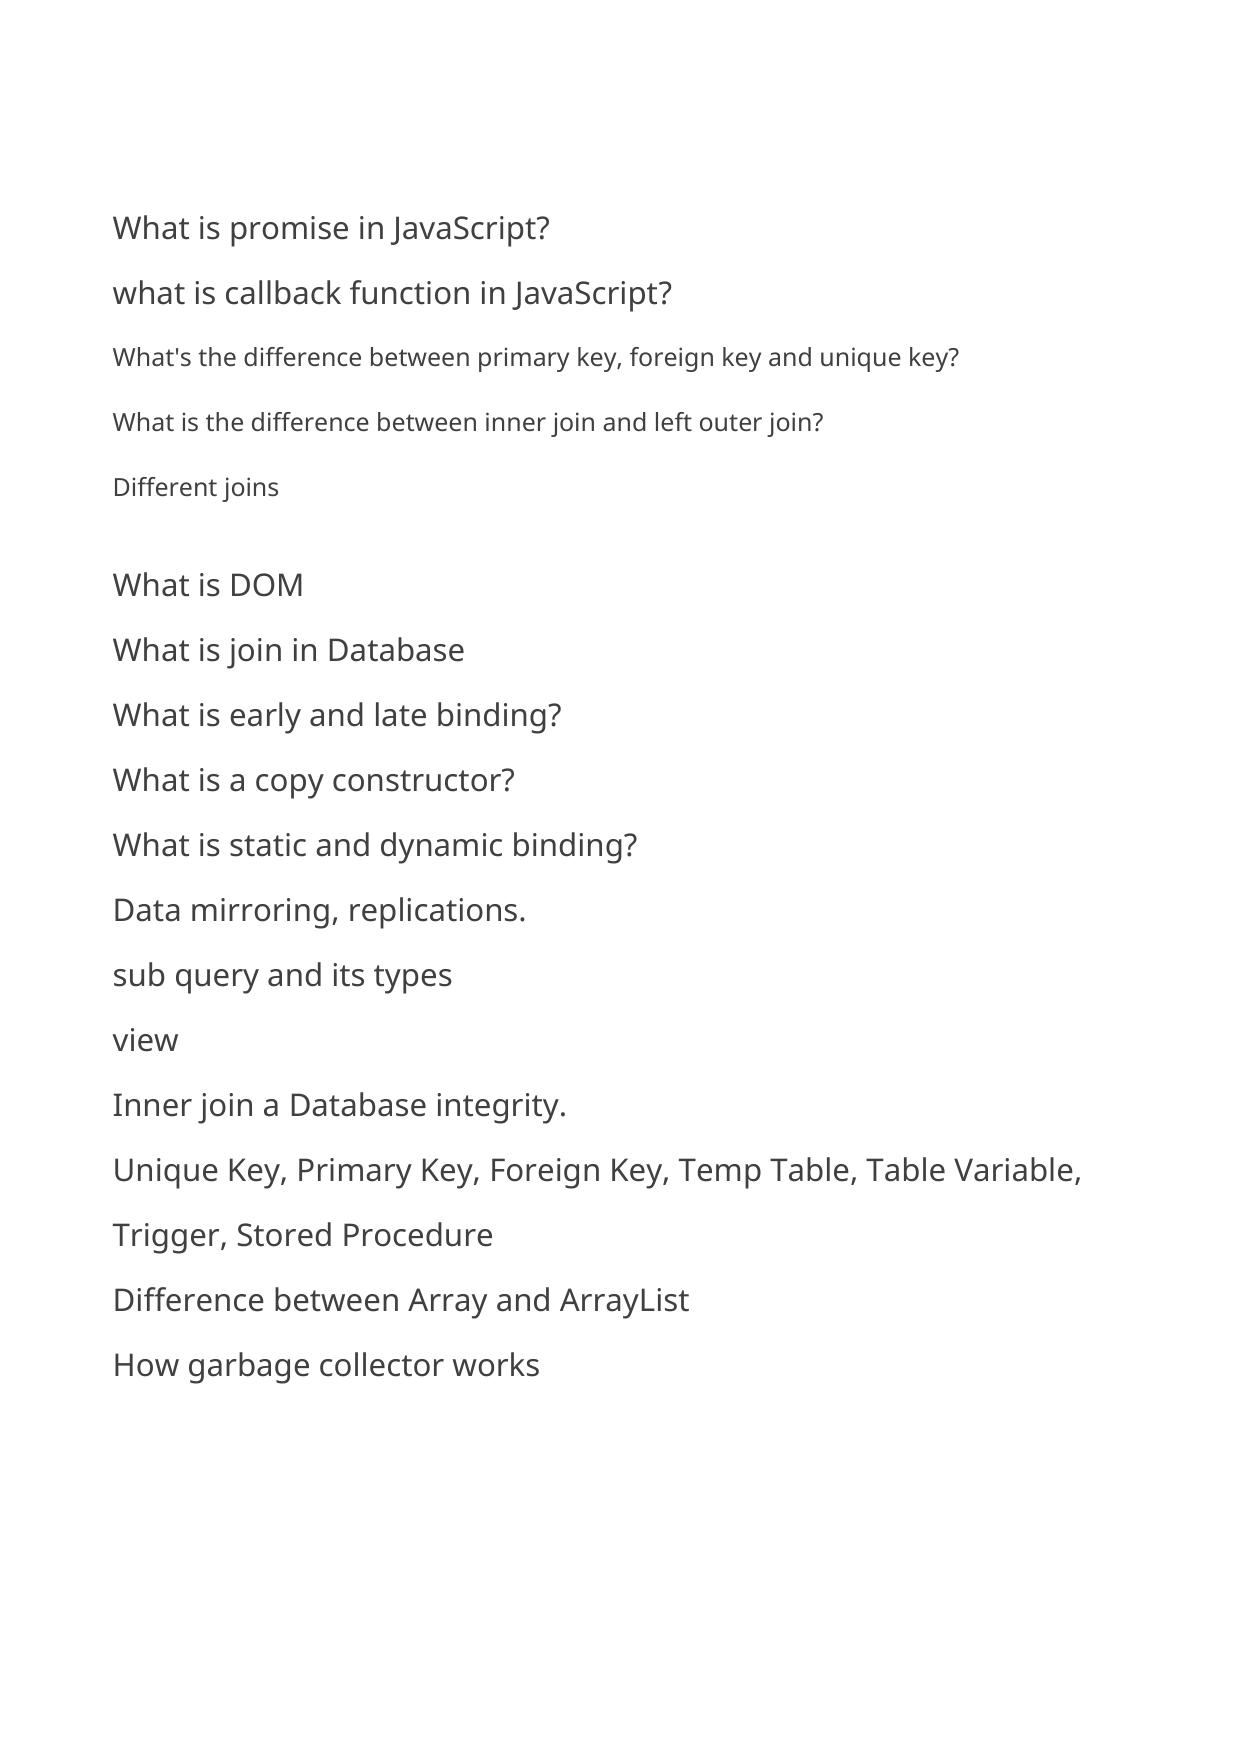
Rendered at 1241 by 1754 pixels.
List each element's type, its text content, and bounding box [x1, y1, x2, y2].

text Unique Key, Primary Key, Foreign Key, Temp Table, Table Variable, Trigger, Stored Procedure [112, 1137, 1128, 1267]
text what is callback function in JavaScript? [112, 259, 1128, 324]
text What is join in Database [112, 617, 1128, 682]
text What is the difference between inner join and left outer join? [112, 389, 1128, 454]
text Inner join a Database integrity. [112, 1072, 1128, 1137]
text What is promise in JavaScript? [112, 194, 1128, 259]
text What is DOM [112, 552, 1128, 617]
text What's the difference between primary key, foreign key and unique key? [112, 324, 1128, 389]
text Different joins [112, 454, 1128, 519]
text What is early and late binding? What is a copy constructor? What is static and dynamic binding? Data mirroring, replications. [112, 682, 1128, 942]
text Difference between Array and ArrayList [112, 1267, 1128, 1332]
text view [112, 1007, 1128, 1072]
text sub query and its types [112, 942, 1128, 1007]
text How garbage collector works [112, 1332, 1128, 1397]
